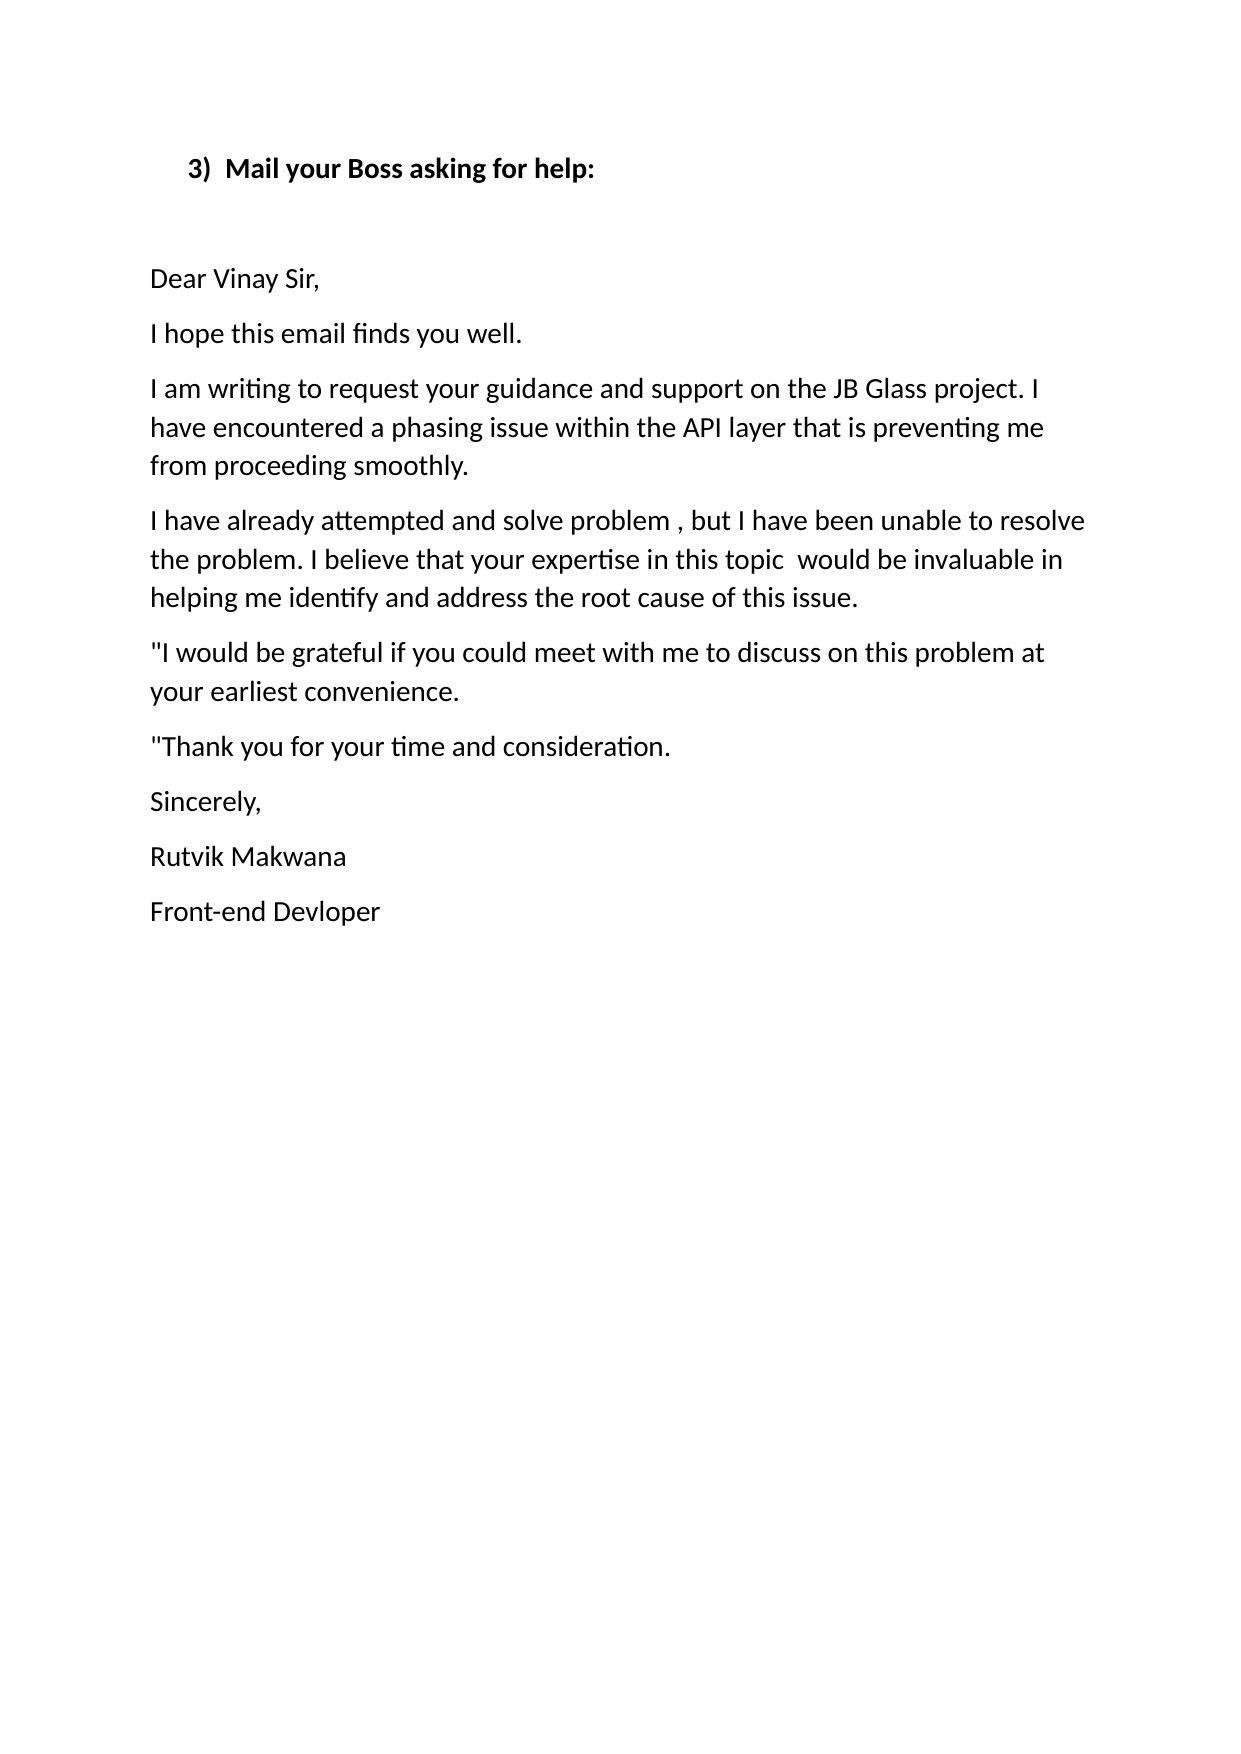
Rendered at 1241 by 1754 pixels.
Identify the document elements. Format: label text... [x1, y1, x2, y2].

text I have already attempted and solve problem , but I have been unable to resolve the problem. I believe that your expertise in this topic would be invaluable in helping me identify and address the root cause of this issue. [150, 502, 1090, 615]
list Mail your Boss asking for help: [187, 150, 1090, 186]
text Sincerely, [150, 783, 1090, 819]
text Rutvik Makwana [150, 838, 1090, 874]
text Dear Vinay Sir, [150, 260, 1090, 296]
text "Thank you for your time and consideration. [150, 728, 1090, 763]
text I hope this email finds you well. [150, 315, 1090, 351]
text "I would be grateful if you could meet with me to discuss on this problem at your earliest convenience. [150, 634, 1090, 708]
text I am writing to request your guidance and support on the JB Glass project. I have encountered a phasing issue within the API layer that is preventing me from proceeding smoothly. [150, 370, 1090, 483]
text Front-end Devloper [150, 893, 1090, 929]
